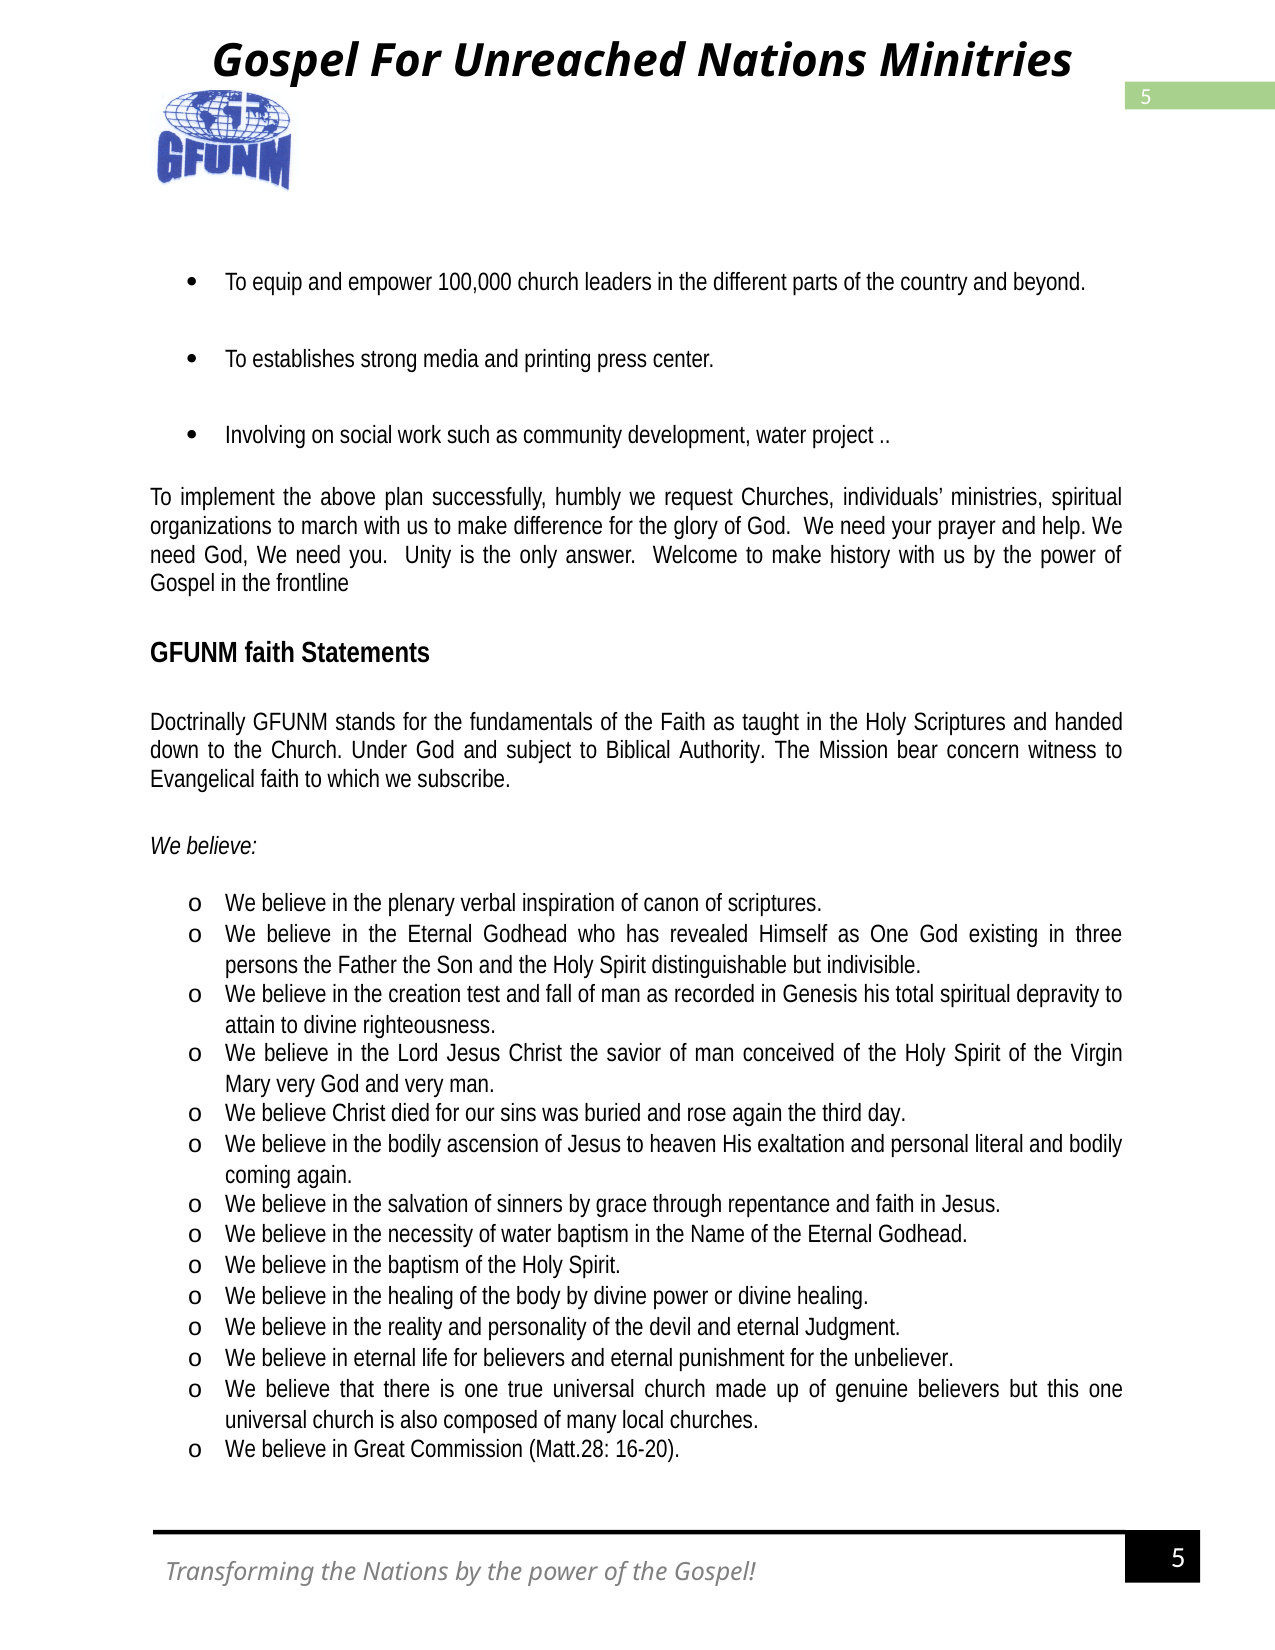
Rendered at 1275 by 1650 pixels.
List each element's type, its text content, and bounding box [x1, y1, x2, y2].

text Doctrinally GFUNM stands for the fundamentals of the Faith as taught in the Holy Scriptures and handed down to the Church. Under God and subject to Biblical Authority. The Mission bear concern witness to Evangelical faith to which we subscribe. [150, 707, 1125, 793]
list We believe in the Lord Jesus Christ the savior of man conceived of the Holy Spirit of the Virgin Mary very God and very man. [187, 1038, 1125, 1098]
list We believe in the bodily ascension of Jesus to heaven His exaltation and personal literal and bodily coming again. [187, 1129, 1125, 1188]
list We believe in the reality and personality of the devil and eternal Judgment. [187, 1312, 1125, 1343]
list We believe in the necessity of water baptism in the Name of the Eternal Godhead. [187, 1219, 1125, 1250]
text To implement the above plan successfully, humbly we request Churches, individuals’ ministries, spiritual organizations to march with us to make difference for the glory of God. We need your prayer and help. We need God, We need you. Unity is the only answer. Welcome to make history with us by the power of Gospel in the frontline [150, 482, 1125, 597]
list To establishes strong media and printing press center. [187, 344, 1125, 372]
list To equip and empower 100,000 church leaders in the different parts of the country and beyond. [187, 267, 1125, 296]
text We believe: [150, 831, 1125, 860]
picture [150, 90, 300, 192]
list Involving on social work such as community development, water project .. [187, 420, 1125, 449]
list We believe in Great Commission (Matt.28: 16-20). [187, 1434, 1125, 1465]
list We believe in the creation test and fall of man as recorded in Genesis his total spiritual depravity to attain to divine righteousness. [187, 979, 1125, 1038]
list We believe in the Eternal Godhead who has revealed Himself as One God existing in three persons the Father the Son and the Holy Spirit distinguishable but indivisible. [187, 919, 1125, 979]
list We believe Christ died for our sins was buried and rose again the third day. [187, 1098, 1125, 1129]
text GFUNM faith Statements [150, 635, 1125, 669]
list We believe in eternal life for believers and eternal punishment for the unbeliever. [187, 1343, 1125, 1374]
list We believe in the plenary verbal inspiration of canon of scriptures. [187, 888, 1125, 919]
list We believe in the baptism of the Holy Spirit. [187, 1250, 1125, 1281]
list We believe in the healing of the body by divine power or divine healing. [187, 1281, 1125, 1312]
list We believe in the salvation of sinners by grace through repentance and faith in Jesus. [187, 1188, 1125, 1219]
list We believe that there is one true universal church made up of genuine believers but this one universal church is also composed of many local churches. [187, 1374, 1125, 1434]
